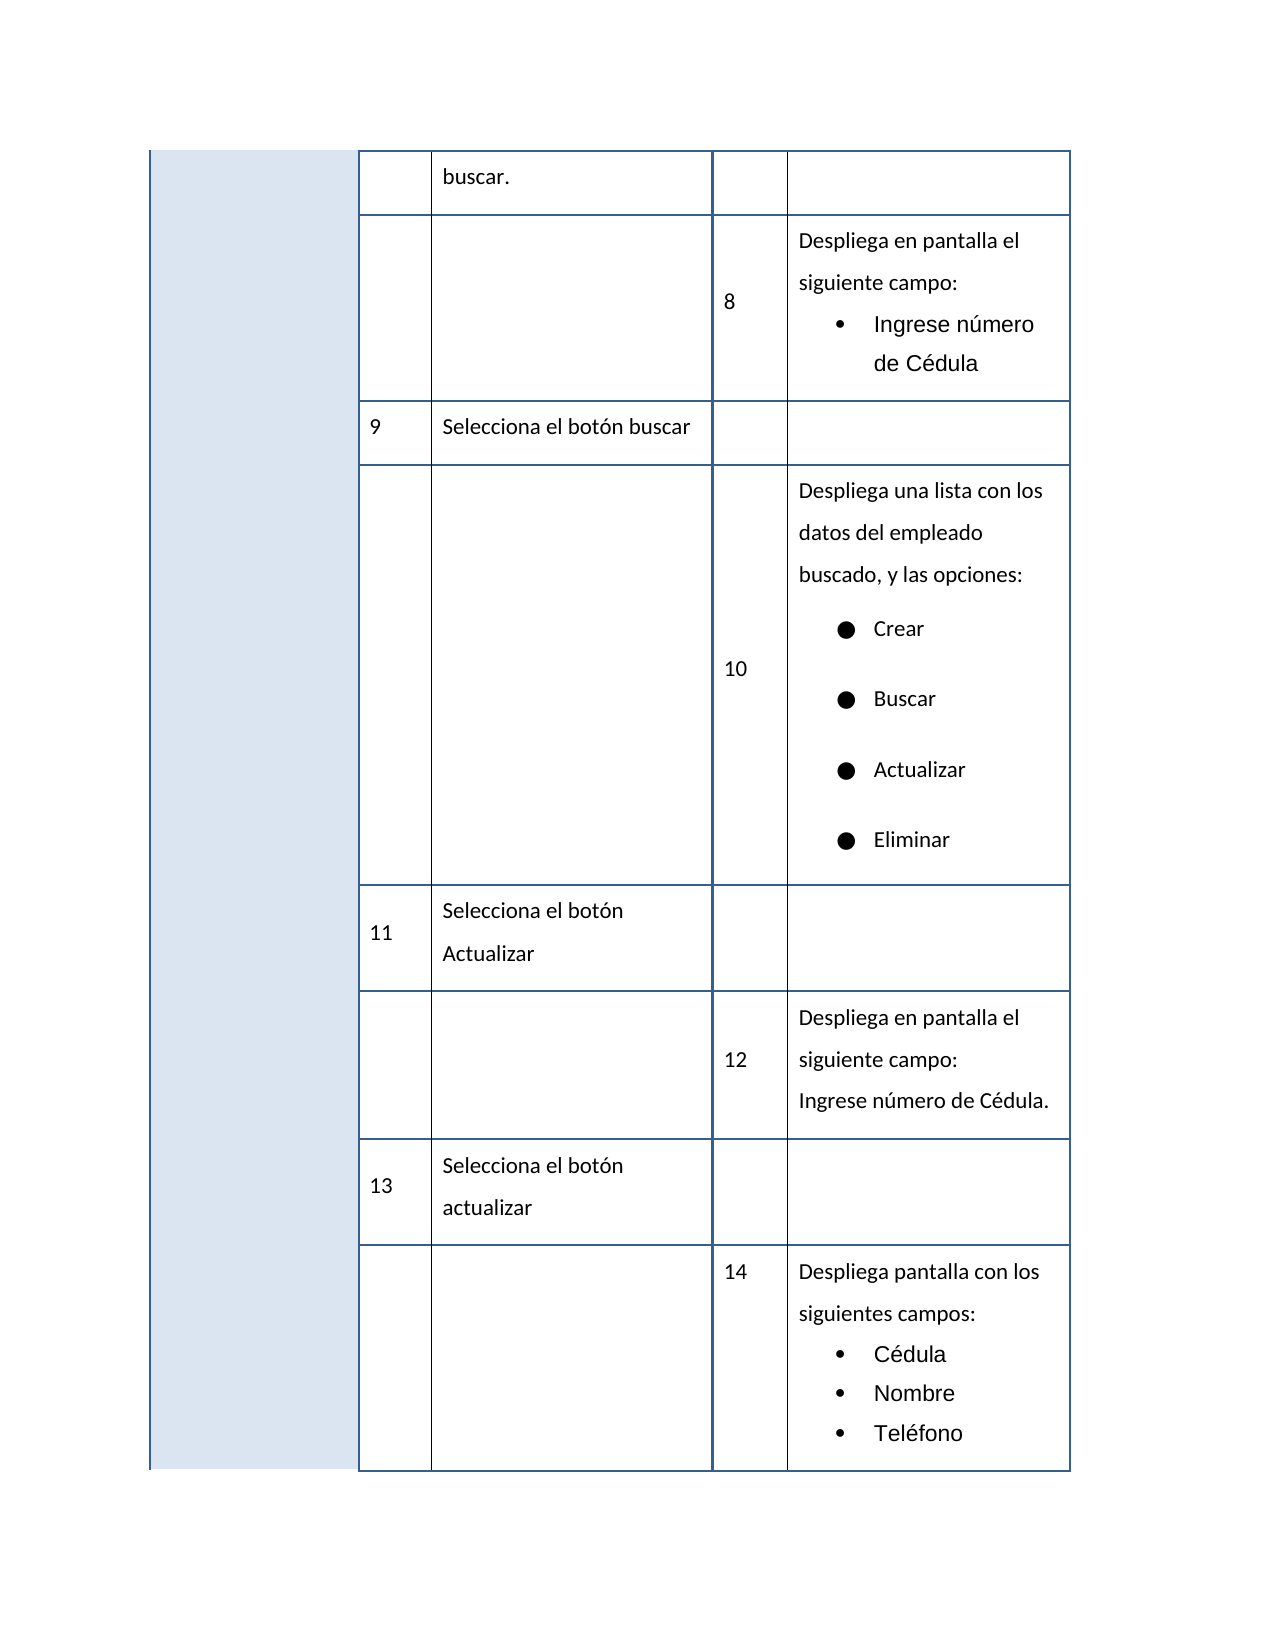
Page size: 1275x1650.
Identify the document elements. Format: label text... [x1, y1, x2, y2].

table_cell 13 [360, 1140, 431, 1244]
table_cell 14 [714, 1246, 787, 1469]
table_cell [432, 1246, 711, 1469]
table_cell 11 [360, 886, 431, 990]
table_cell Selecciona el botón Actualizar [432, 886, 711, 990]
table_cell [788, 1246, 1069, 1469]
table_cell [432, 152, 711, 214]
table_cell 10 [714, 466, 787, 884]
table_cell 7 [360, 152, 431, 214]
table_cell [714, 886, 787, 990]
table_cell [714, 152, 787, 214]
table_cell [788, 886, 1069, 990]
table_cell [788, 152, 1069, 214]
table_cell [432, 992, 711, 1138]
table_cell [714, 402, 787, 464]
table_cell Despliega en pantalla el siguiente campo: Ingrese número de Cédula [788, 216, 1069, 400]
table_cell 12 [714, 992, 787, 1138]
table_cell [360, 466, 431, 884]
table_cell Selecciona el botón buscar [432, 402, 711, 464]
table_cell Despliega una lista con los datos del empleado buscado, y las opciones: Crear Buscar Actualizar Eliminar [788, 466, 1069, 884]
table_cell [714, 1140, 787, 1244]
table_cell [788, 1140, 1069, 1244]
table_cell [360, 216, 431, 400]
table_cell [360, 1246, 431, 1469]
table_cell Selecciona el botón actualizar [432, 1140, 711, 1244]
table_cell [432, 216, 711, 400]
table_cell [432, 466, 711, 884]
table_cell 9 [360, 402, 431, 464]
table_cell 8 [714, 216, 787, 400]
table_cell [788, 402, 1069, 464]
table_cell [360, 992, 431, 1138]
table_cell Despliega en pantalla el siguiente campo: Ingrese número de Cédula. [788, 992, 1069, 1138]
